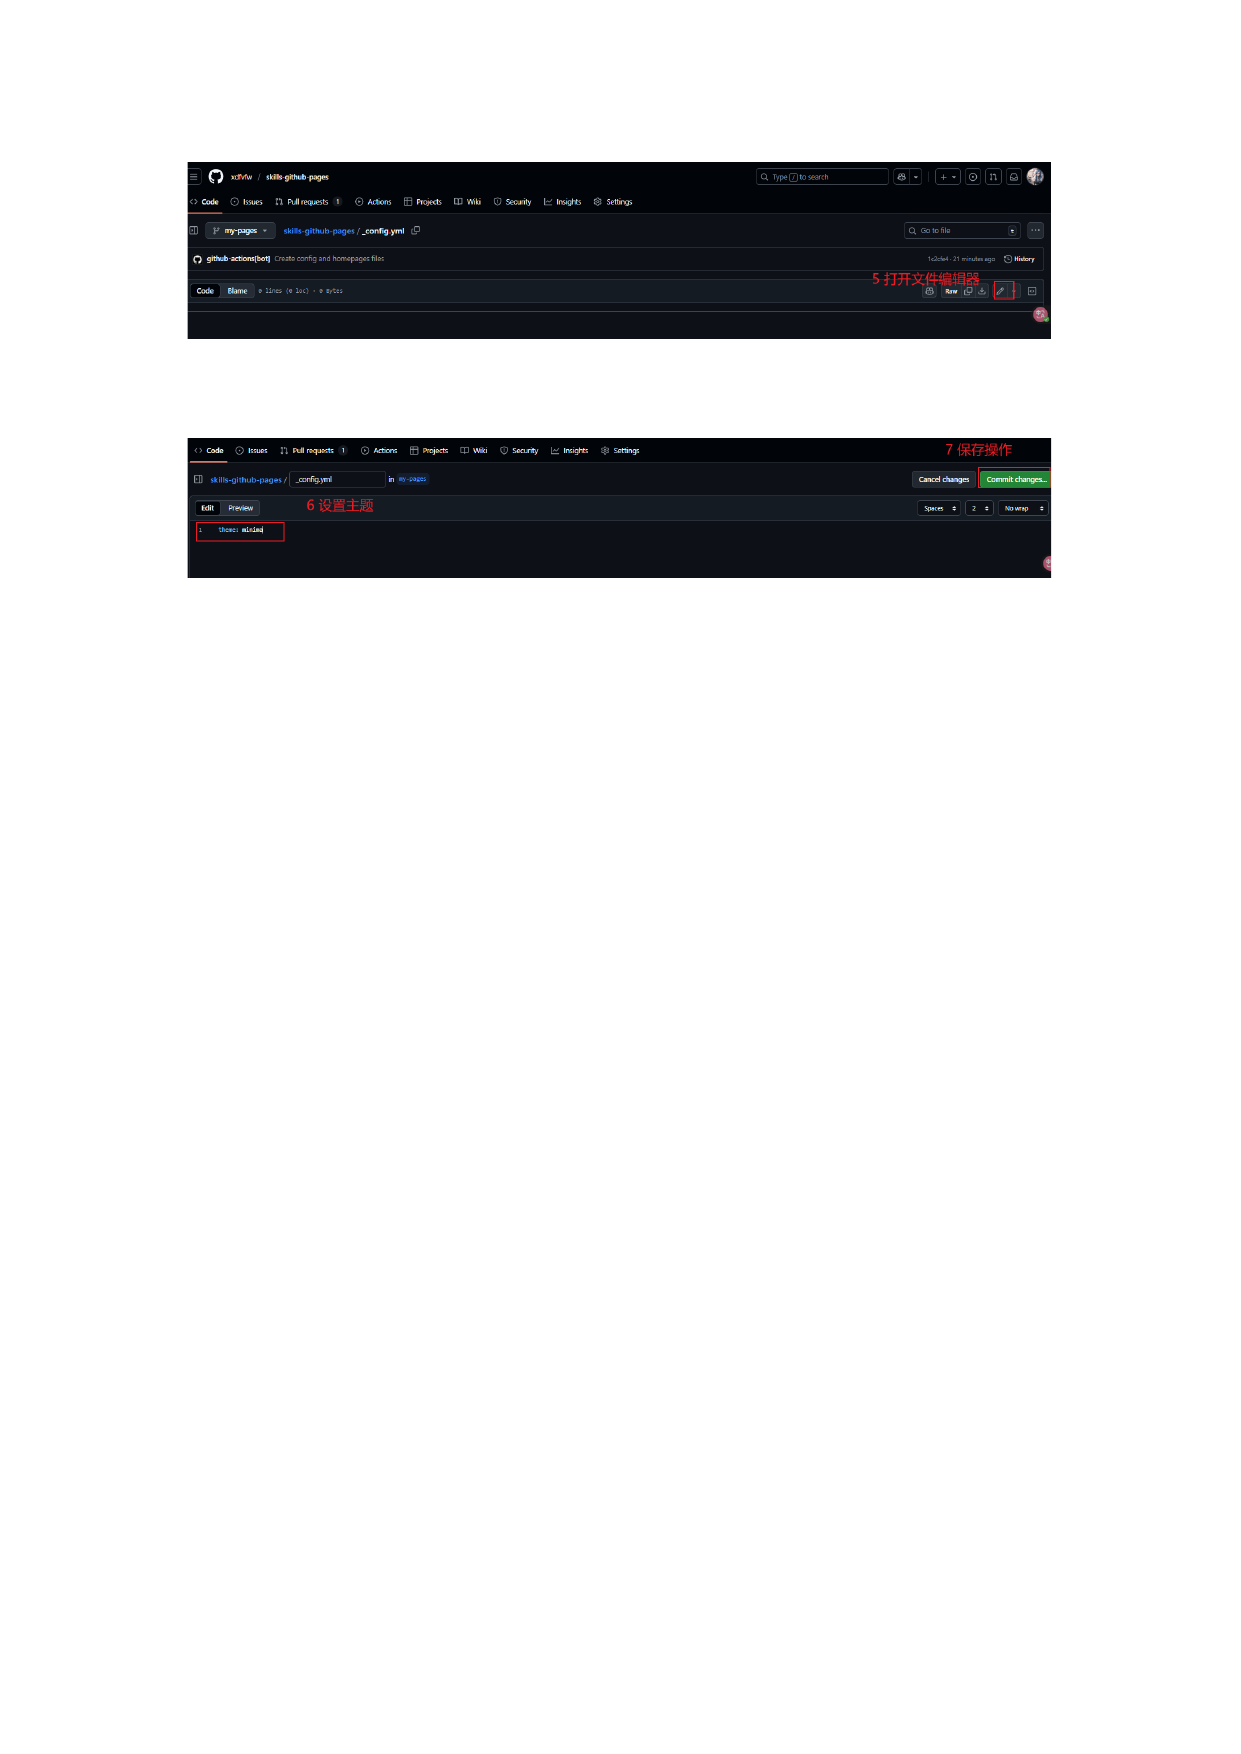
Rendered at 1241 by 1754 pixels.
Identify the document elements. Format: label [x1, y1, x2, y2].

picture [187, 438, 1052, 578]
picture [187, 162, 1051, 339]
